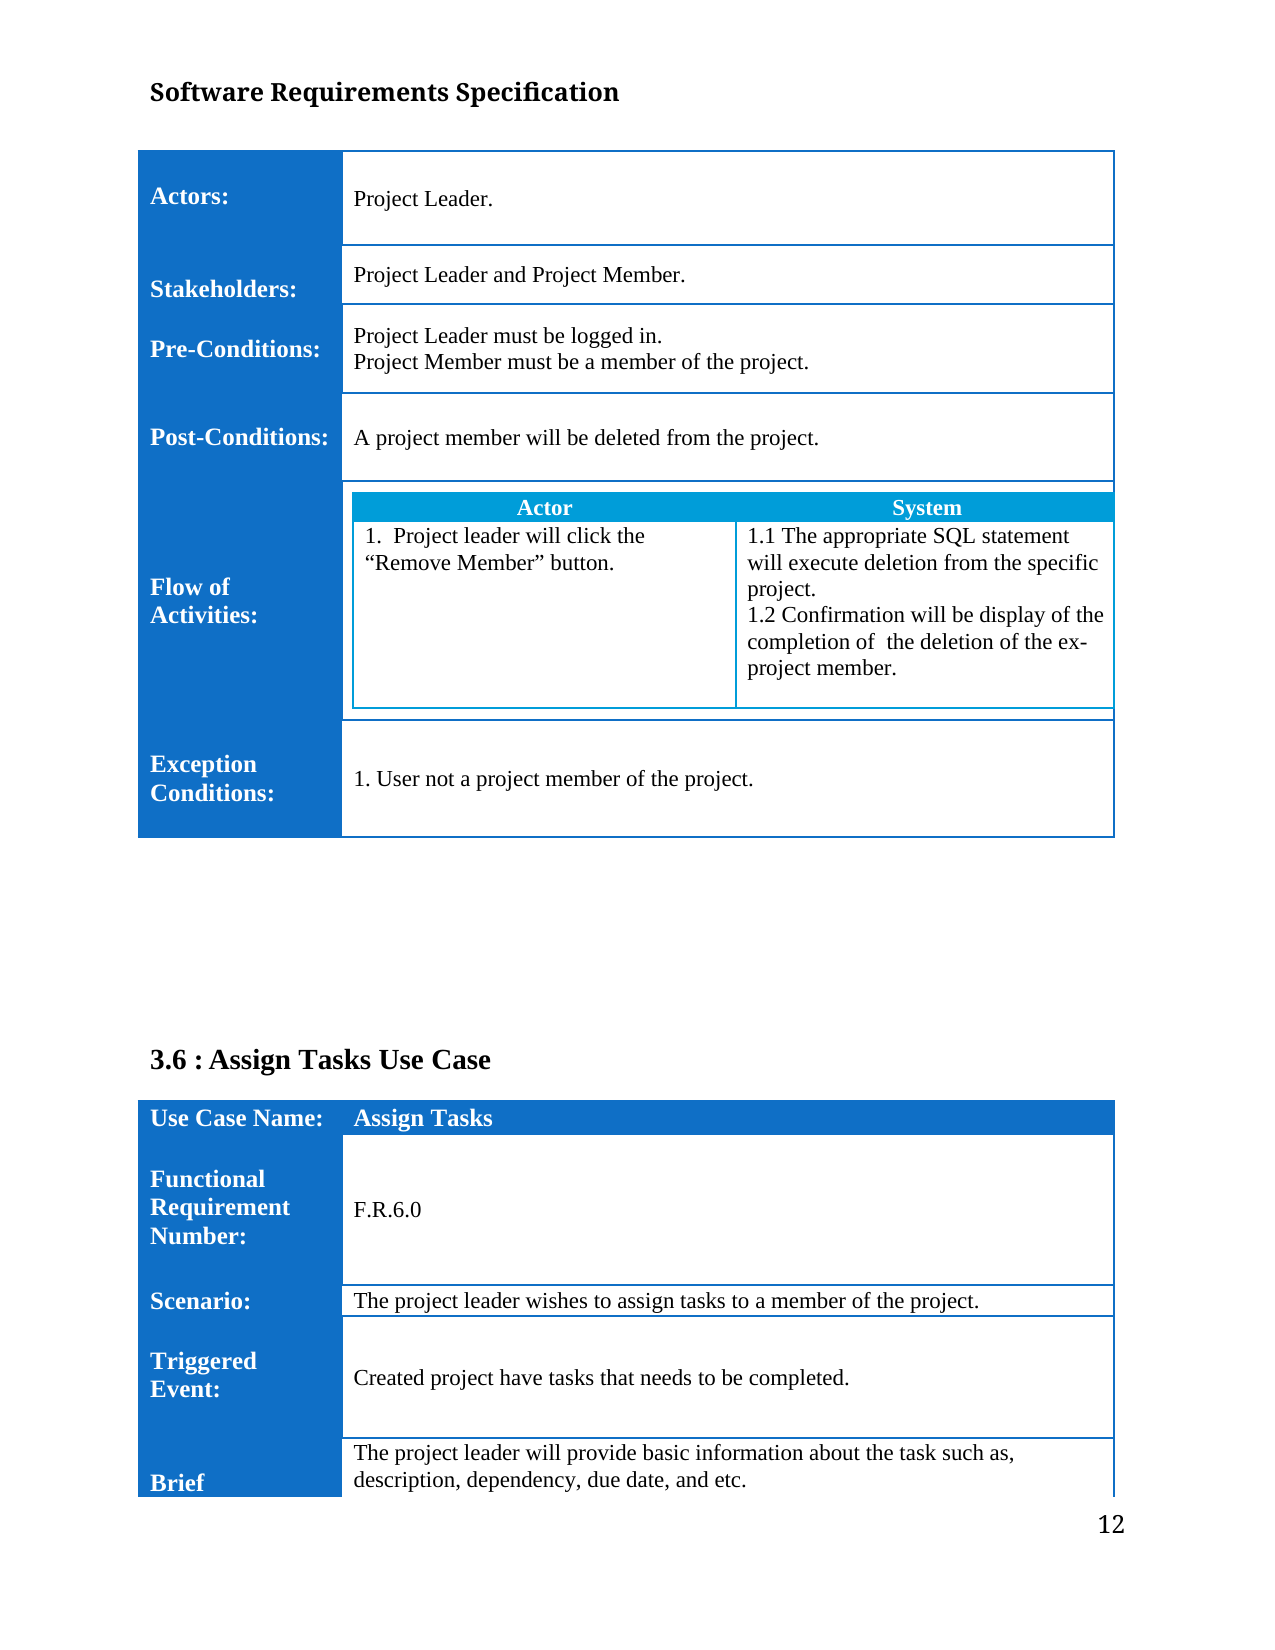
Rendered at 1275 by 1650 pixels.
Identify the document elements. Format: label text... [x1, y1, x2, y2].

table_header Use Case Name: [140, 1103, 342, 1133]
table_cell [342, 1439, 1113, 1497]
table_cell F.R.6.0 [343, 1135, 1113, 1284]
table_cell The project leader wishes to assign tasks to a member of the project. [342, 1286, 1113, 1315]
table_cell Project Leader and Project Member. [342, 246, 1113, 303]
table_cell A project member will be deleted from the project. [342, 394, 1113, 480]
table_cell Post-Conditions: [140, 394, 342, 480]
table_cell Created project have tasks that needs to be completed. [343, 1317, 1113, 1437]
table_cell Actors: [140, 152, 341, 244]
table_cell 1. User not a project member of the project. [342, 721, 1113, 836]
table_cell Stakeholders: [140, 246, 342, 303]
text 3.6 : Assign Tasks Use Case [150, 1042, 1125, 1075]
table_cell Project Leader. [343, 152, 1113, 244]
table_header Assign Tasks [342, 1103, 1113, 1133]
table_cell Pre-Conditions: [140, 305, 341, 392]
table_cell Project Leader must be logged in. Project Member must be a member of the project. [343, 305, 1113, 392]
table_cell Brief Description: [140, 1439, 342, 1497]
table_cell Exception Conditions: [140, 721, 342, 836]
table_cell Functional Requirement Number: [140, 1135, 341, 1284]
table_cell Scenario: [140, 1286, 342, 1315]
table_cell Flow of Activities: [140, 482, 341, 719]
table_cell Triggered Event: [140, 1317, 341, 1437]
table_cell [343, 482, 1113, 719]
